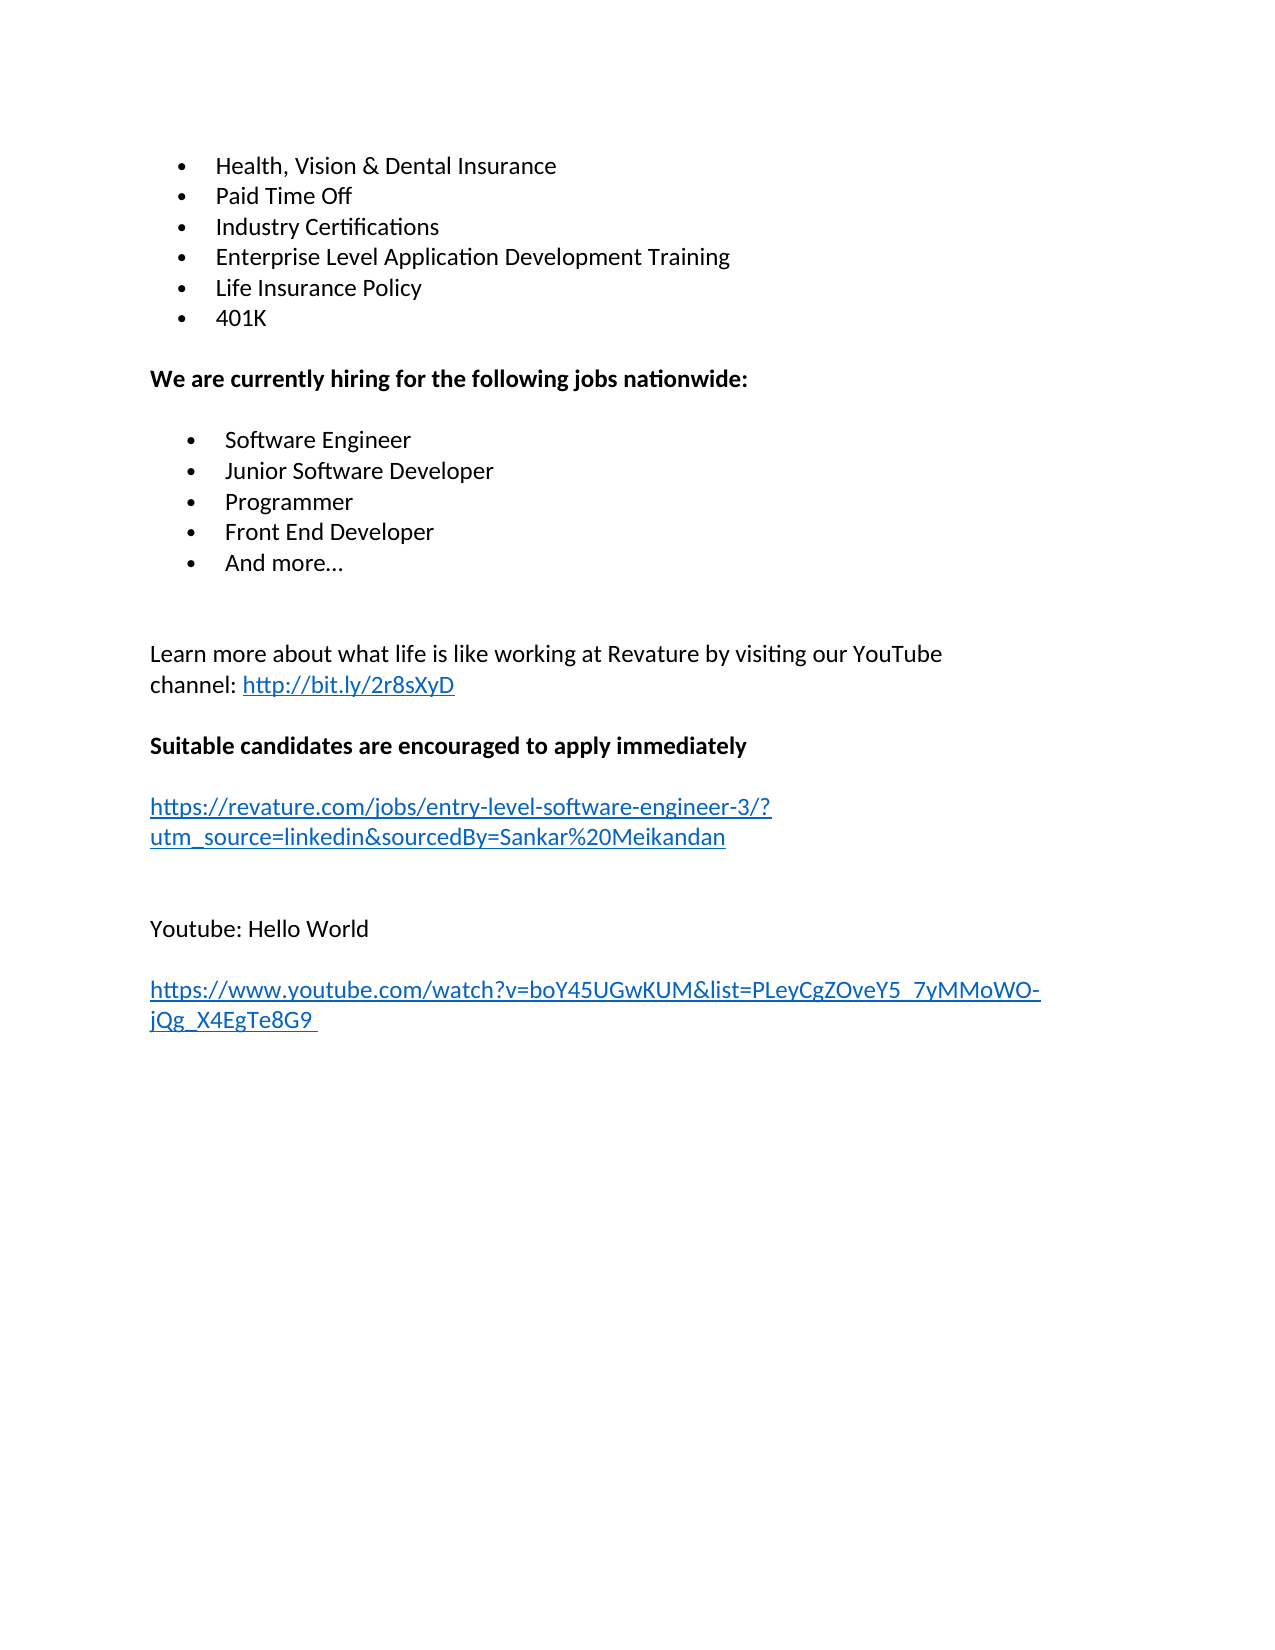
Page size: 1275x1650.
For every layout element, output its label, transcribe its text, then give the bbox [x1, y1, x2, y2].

list Paid Time Off [178, 181, 1125, 211]
list 401K [178, 303, 1125, 333]
list And more… [187, 547, 1125, 577]
text We are currently hiring for the following jobs nationwide: [150, 364, 1125, 394]
text https://revature.com/jobs/entry-level-software-engineer-3/?utm_source=linkedin&sourcedBy=Sankar%20Meikandan [150, 791, 1125, 852]
text https://www.youtube.com/watch?v=boY45UGwKUM&list=PLeyCgZOveY5_7yMMoWO-jQg_X4EgTe8G9 [150, 974, 1125, 1035]
list Software Engineer [187, 425, 1125, 455]
text Suitable candidates are encouraged to apply immediately [150, 730, 1125, 760]
text Youtube: Hello World [150, 913, 1125, 943]
list Enterprise Level Application Development Training [178, 242, 1125, 272]
list Junior Software Developer [187, 455, 1125, 486]
list Health, Vision & Dental Insurance [178, 150, 1125, 181]
text Learn more about what life is like working at Revature by visiting our YouTube channel: http://bit.ly/2r8sXyD [150, 638, 1125, 699]
list Industry Certifications [178, 211, 1125, 242]
list Life Insurance Policy [178, 272, 1125, 303]
list Programmer [187, 486, 1125, 516]
list Front End Developer [187, 516, 1125, 547]
